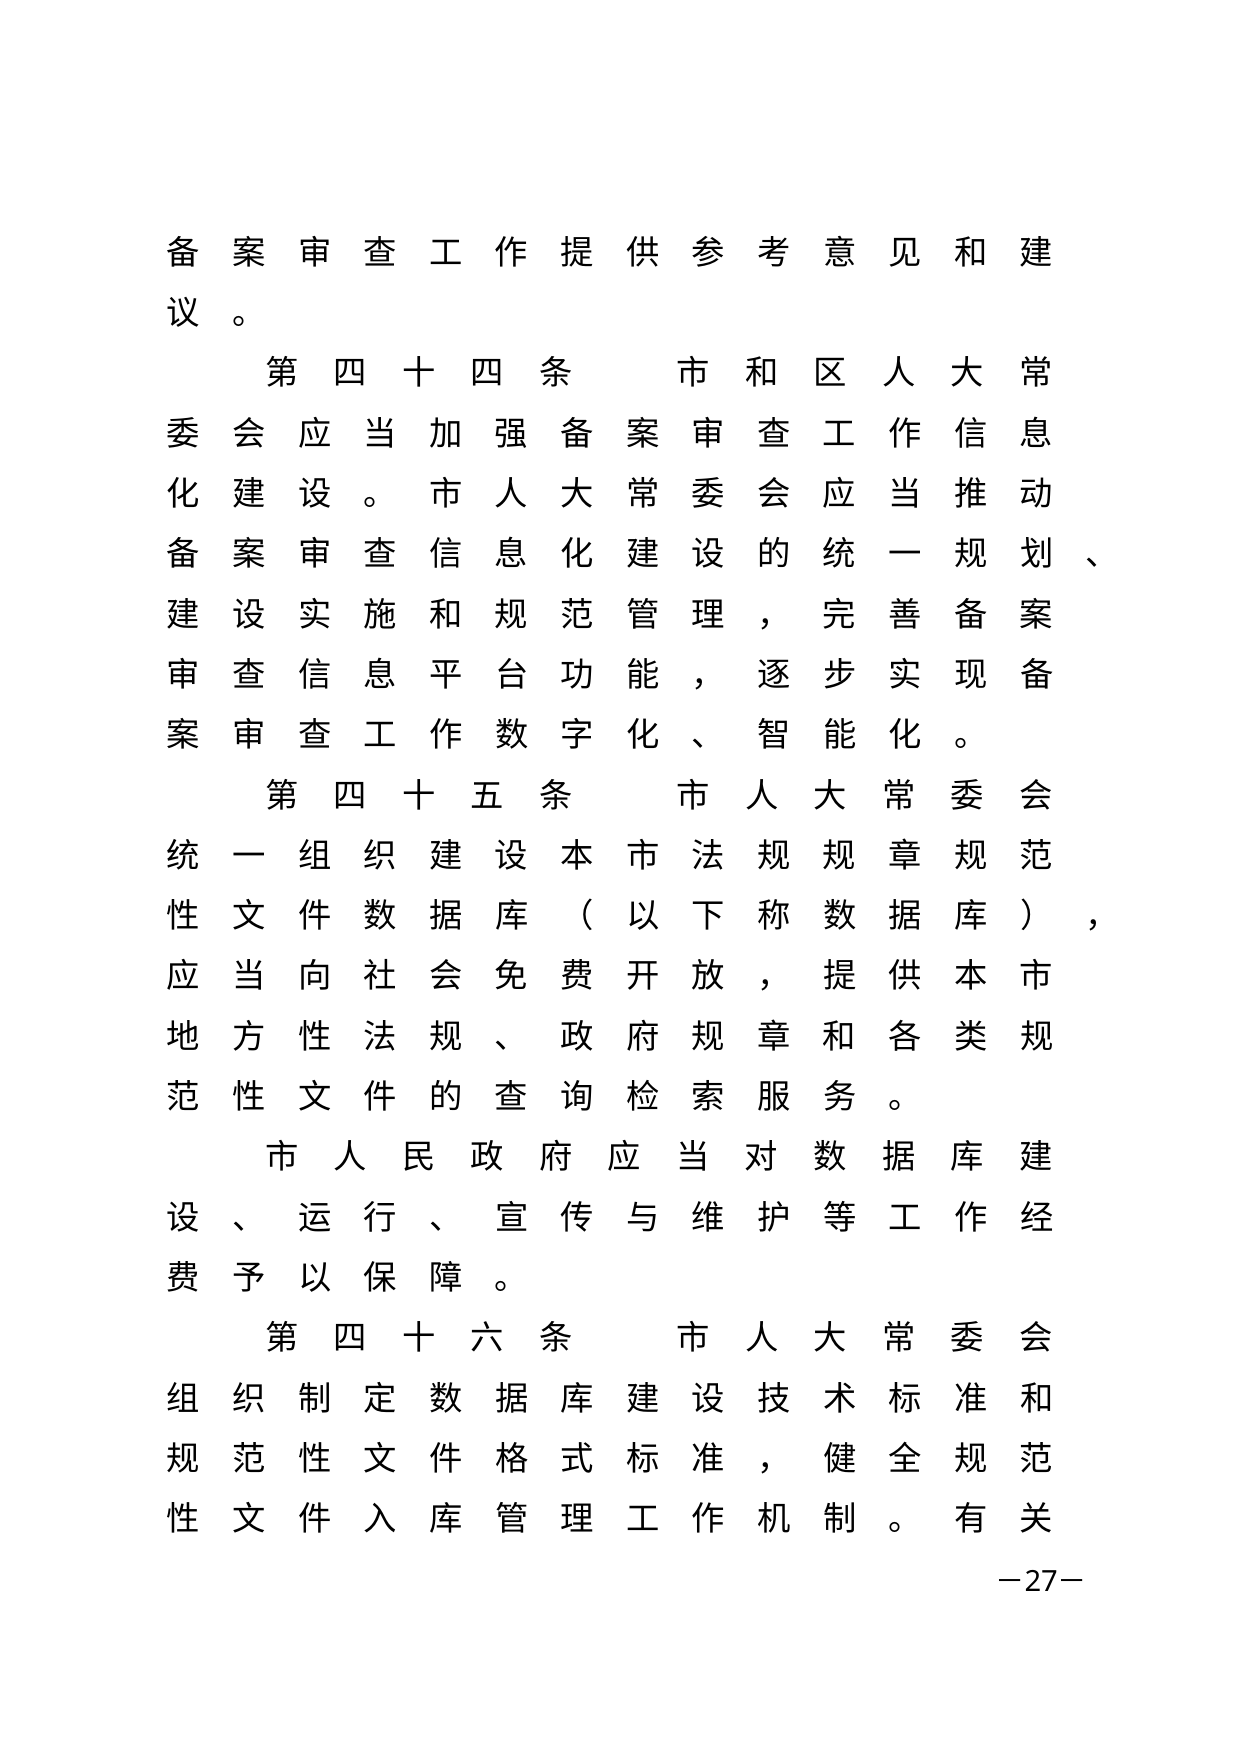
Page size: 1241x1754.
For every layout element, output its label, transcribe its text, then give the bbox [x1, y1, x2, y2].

text 第四十五条 市人大常委会统一组织建设本市法规规章规范性文件数据库（以下称数据库），应当向社会免费开放，提供本市地方性法规、政府规章和各类规范性文件的查询检索服务。 [167, 762, 1085, 1124]
text 第四十六条 市人大常委会组织制定数据库建设技术标准和规范性文件格式标准，健全规范性文件入库管理工作机制。有关国家机关、工作机构应当按照各自职责和信息数据共享、开放、利用的需要，参与数据库建设和维护。 [167, 1305, 1085, 1546]
text 市和区人大常委会建立备案审查工作专家咨询机制，邀请专家学者、实务工作者、法律工作者等参与备案审查，可以委托高等学校、科研机构、行业协会等对有关规范性文件进行研究，为备案审查工作提供参考意见和建议。 [167, 219, 1085, 340]
text 第四十四条 市和区人大常委会应当加强备案审查工作信息化建设。市人大常委会应当推动备案审查信息化建设的统一规划、建设实施和规范管理，完善备案审查信息平台功能，逐步实现备案审查工作数字化、智能化。 [167, 340, 1085, 762]
text 市人民政府应当对数据库建设、运行、宣传与维护等工作经费予以保障。 [167, 1124, 1085, 1305]
